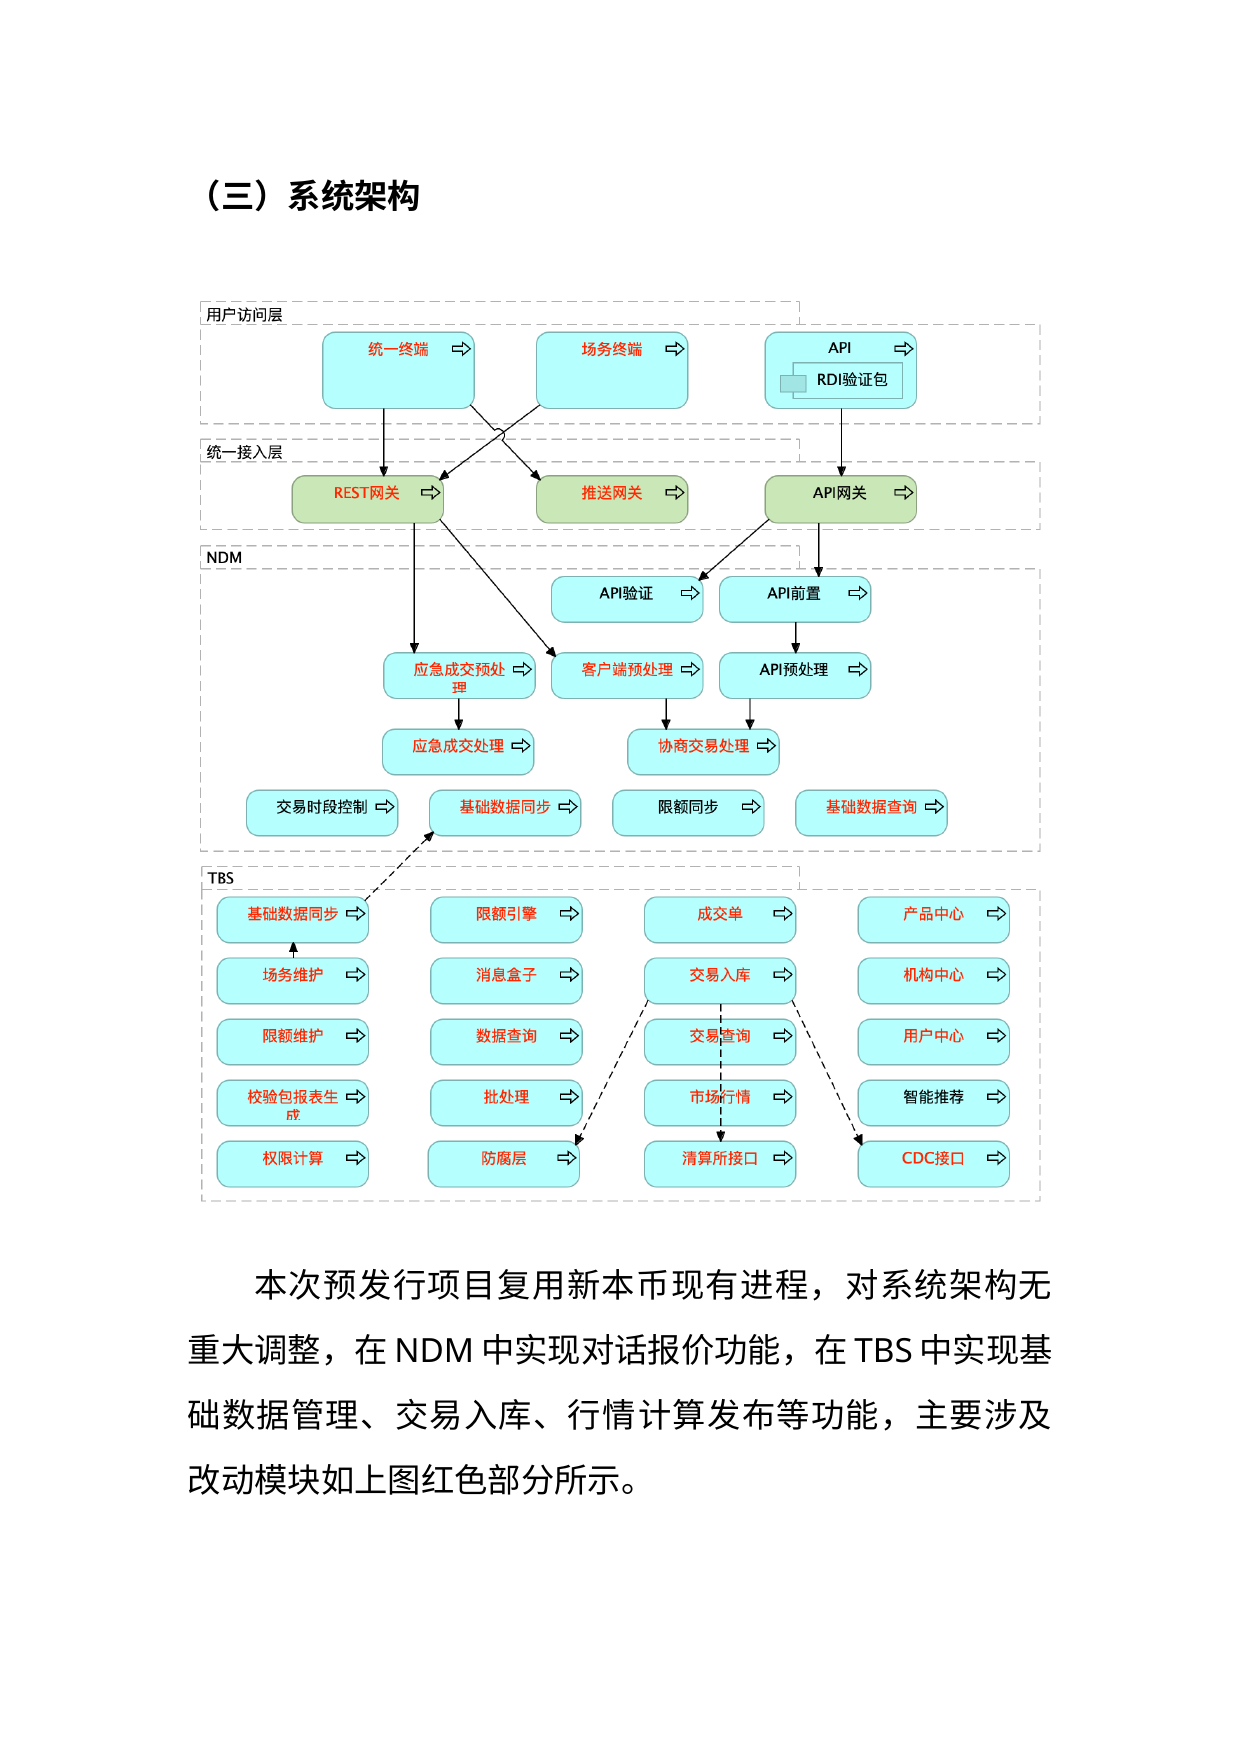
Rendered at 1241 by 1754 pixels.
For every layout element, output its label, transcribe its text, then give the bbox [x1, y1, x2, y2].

text 本次预发行项目复用新本币现有进程，对系统架构无重大调整，在NDM中实现对话报价功能，在TBS中实现基础数据管理、交易入库、行情计算发布等功能，主要涉及改动模块如上图红色部分所示。 [187, 1251, 1053, 1511]
picture [187, 288, 1053, 1214]
subtitle 系统架构 [187, 162, 1053, 227]
